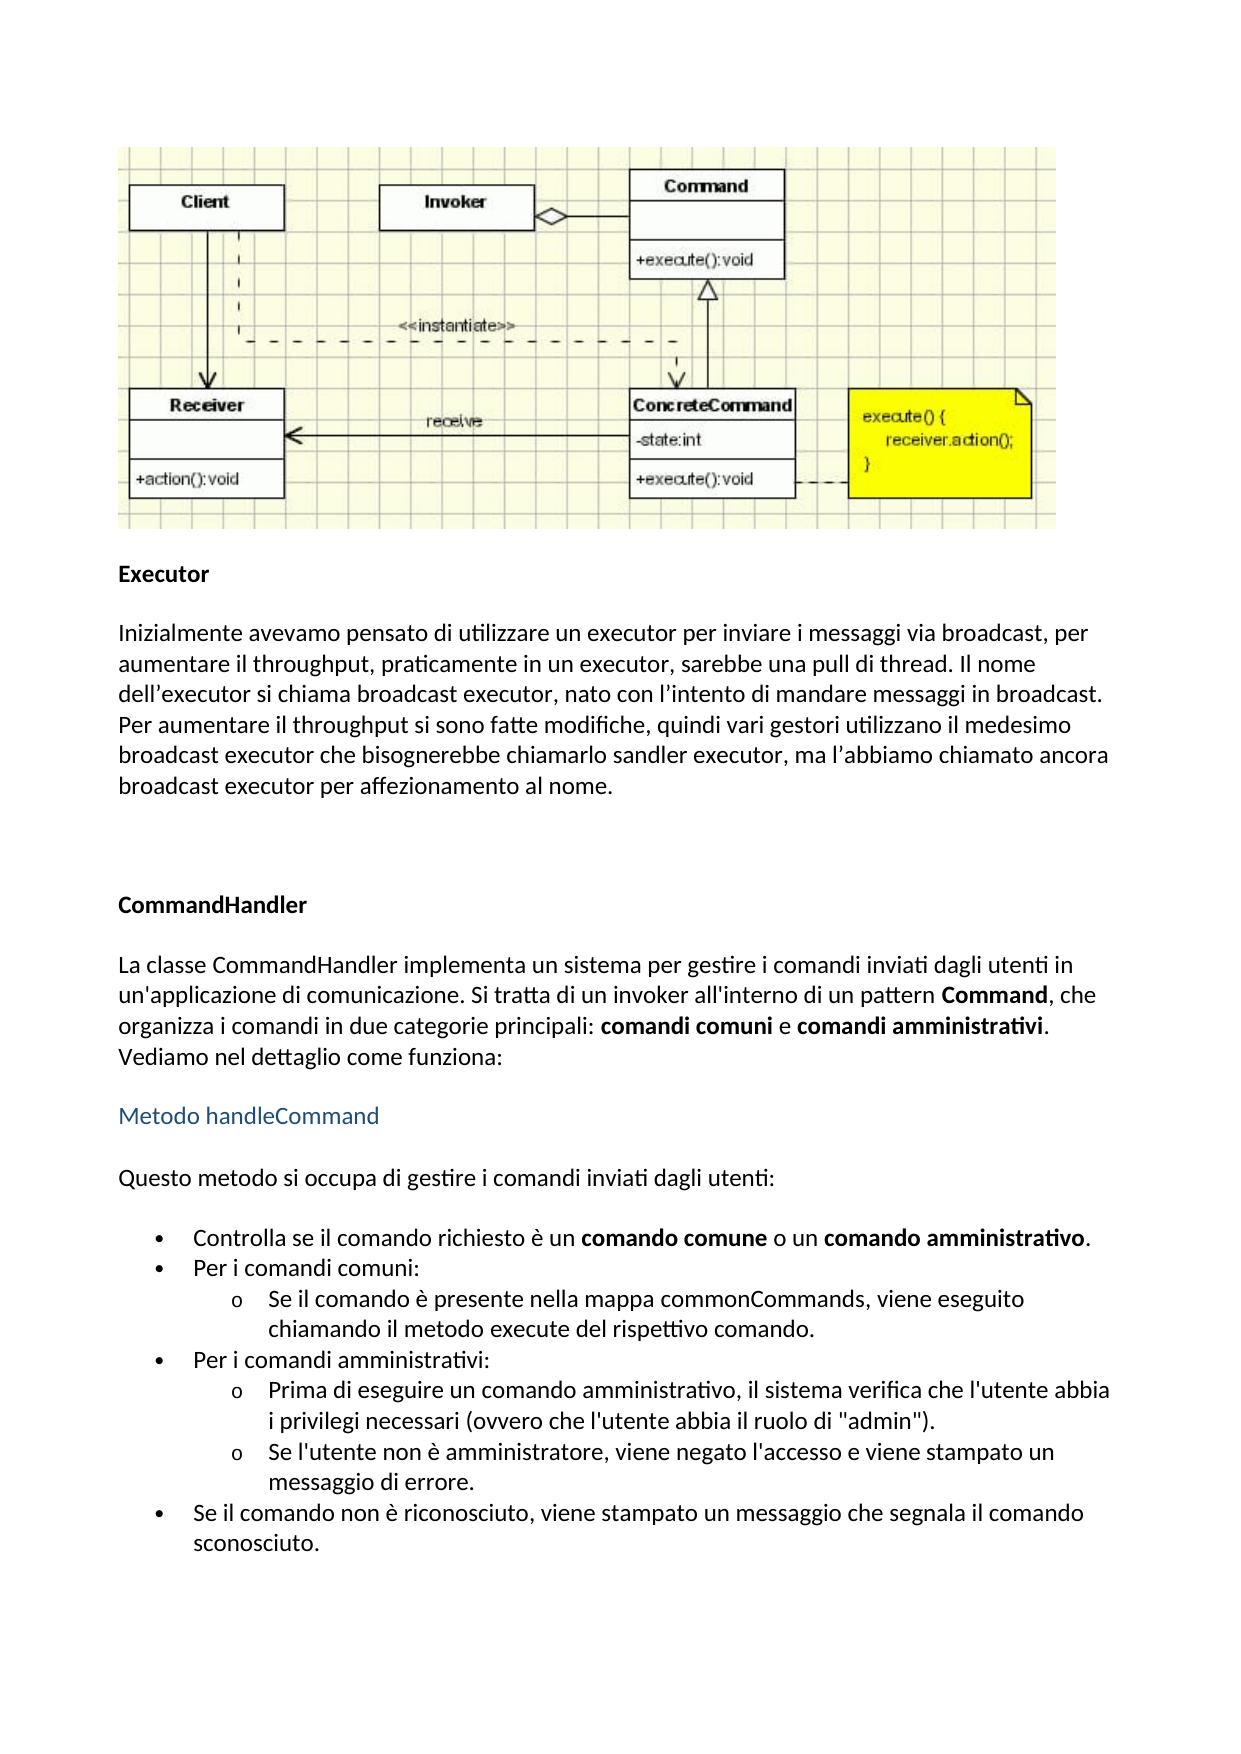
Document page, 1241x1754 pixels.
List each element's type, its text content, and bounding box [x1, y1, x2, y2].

subtitle Metodo handleCommand [118, 1183, 1122, 1213]
text CommandHandler [118, 972, 1122, 1002]
text La classe CommandHandler implementa un sistema per gestire i comandi inviati dagli utenti in un'applicazione di comunicazione. Si tratta di un invoker all'interno di un pattern Command, che organizza i comandi in due categorie principali: comandi comuni e comandi amministrativi. Vediamo nel dettaglio come funziona: [118, 1032, 1122, 1154]
list Prima di eseguire un comando amministrativo, il sistema verifica che l'utente abbia i privilegi necessari (ovvero che l'utente abbia il ruolo di "admin"). [231, 1457, 1122, 1518]
list Se l'utente non è amministratore, viene negato l'accesso e viene stampato un messaggio di errore. [231, 1518, 1122, 1579]
text Questo metodo si occupa di gestire i comandi inviati dagli utenti: [118, 1245, 1122, 1275]
list Controlla se il comando richiesto è un comando comune o un comando amministrativo. [156, 1304, 1122, 1335]
list Per i comandi comuni: [156, 1335, 1122, 1366]
text L'impiego della libreria Gson per la serializzazione e deserializzazione dei messaggi JSON rende il progetto più robusto e modulare, favorendo una gestione chiara dei comandi e delle risposte. [118, 148, 1122, 211]
picture [118, 230, 1056, 611]
list Se il comando è presente nella mappa commonCommands, viene eseguito chiamando il metodo execute del rispettivo comando. [231, 1366, 1122, 1427]
text Inizialmente avevamo pensato di utilizzare un executor per inviare i messaggi via broadcast, per aumentare il throughput, praticamente in un executor, sarebbe una pull di thread. Il nome dell’executor si chiama broadcast executor, nato con l’intento di mandare messaggi in broadcast. Per aumentare il throughput si sono fatte modifiche, quindi vari gestori utilizzano il medesimo broadcast executor che bisognerebbe chiamarlo sandler executor, ma l’abbiamo chiamato ancora broadcast executor per affezionamento al nome. [118, 700, 1122, 883]
list Per i comandi amministrativi: [156, 1427, 1122, 1457]
text Executor [118, 640, 1122, 671]
